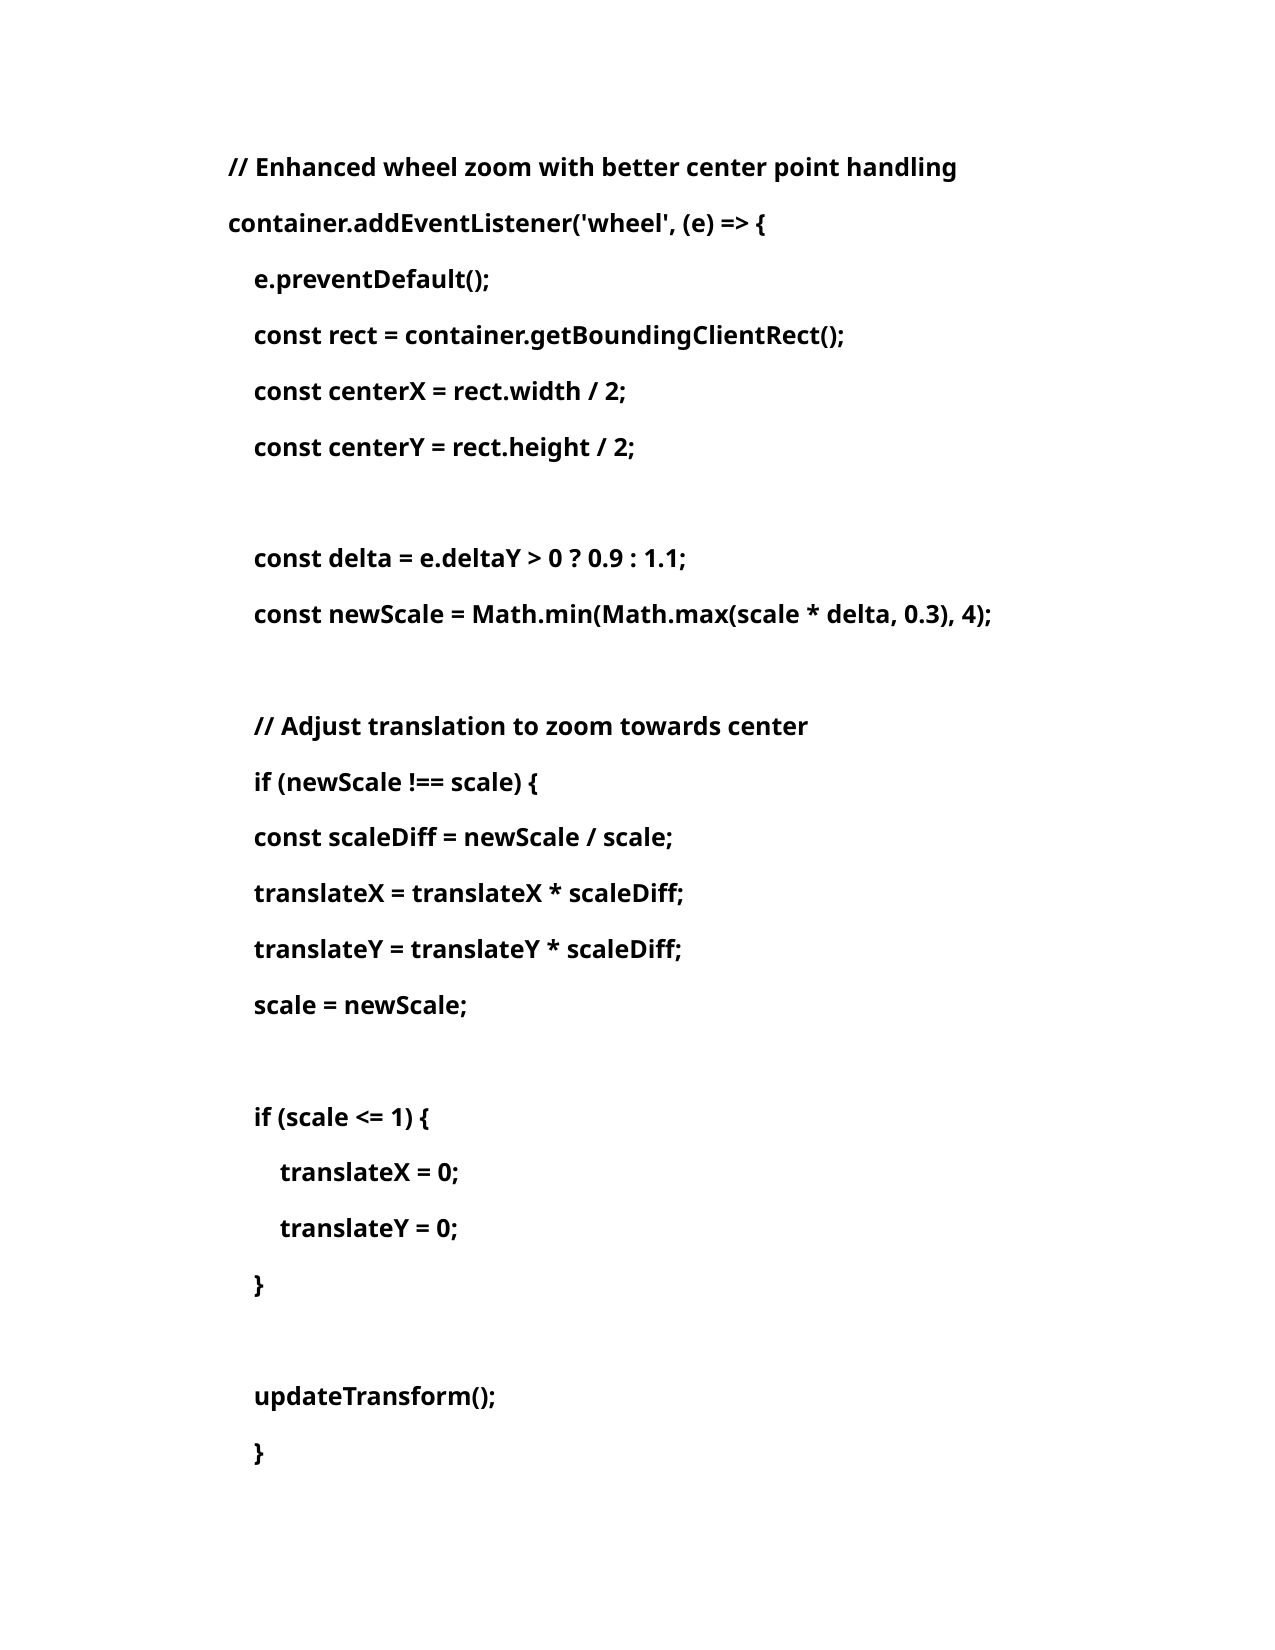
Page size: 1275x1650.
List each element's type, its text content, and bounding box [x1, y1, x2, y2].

text container.addEventListener('wheel', (e) => { [150, 206, 1125, 240]
text translateY = 0; [150, 1211, 1125, 1245]
text translateX = translateX * scaleDiff; [150, 876, 1125, 910]
text // Enhanced wheel zoom with better center point handling [150, 150, 1125, 184]
text const centerY = rect.height / 2; [150, 429, 1125, 463]
text const newScale = Math.min(Math.max(scale * delta, 0.3), 4); [150, 597, 1125, 631]
text const rect = container.getBoundingClientRect(); [150, 317, 1125, 352]
text translateX = 0; [150, 1155, 1125, 1189]
text const scaleDiff = newScale / scale; [150, 820, 1125, 854]
text } [150, 1267, 1125, 1301]
text if (scale <= 1) { [150, 1099, 1125, 1133]
text const delta = e.deltaY > 0 ? 0.9 : 1.1; [150, 541, 1125, 575]
text } [150, 1434, 1125, 1468]
text updateTransform(); [150, 1378, 1125, 1412]
text // Adjust translation to zoom towards center [150, 708, 1125, 742]
text e.preventDefault(); [150, 262, 1125, 296]
text const centerX = rect.width / 2; [150, 373, 1125, 407]
text scale = newScale; [150, 987, 1125, 1022]
text if (newScale !== scale) { [150, 764, 1125, 798]
text translateY = translateY * scaleDiff; [150, 932, 1125, 966]
